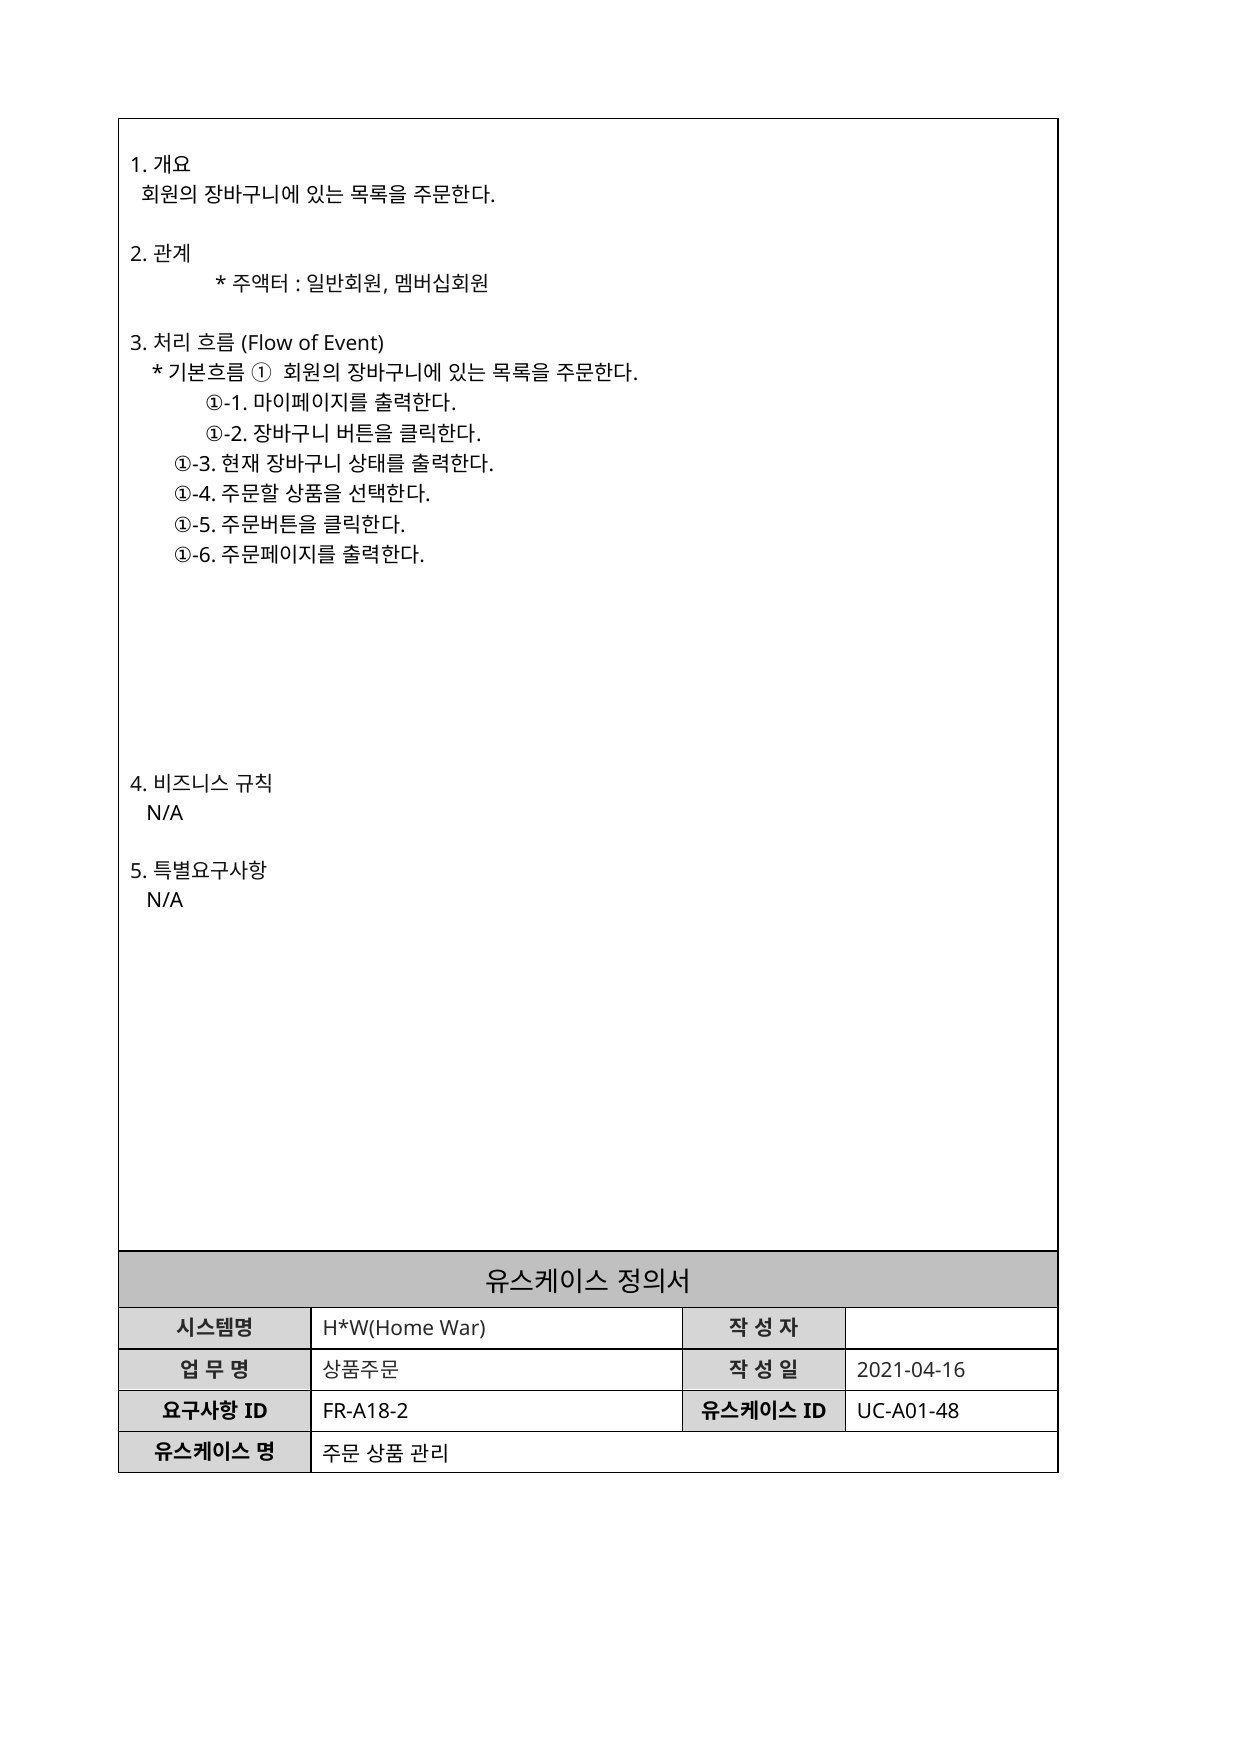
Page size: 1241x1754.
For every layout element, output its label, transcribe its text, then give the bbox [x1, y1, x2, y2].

table_cell UC-A01-48 [846, 1391, 1057, 1431]
table_cell 작 성 자 [683, 1308, 845, 1348]
table_cell 상품주문 [312, 1350, 682, 1389]
table_cell 요구사항 ID [119, 1391, 310, 1431]
table_cell [846, 1308, 1057, 1348]
table_cell 1. 개요 회원의 장바구니에 있는 목록을 주문한다. 2. 관계 * 주액터 : 일반회원, 멤버십회원 3. 처리 흐름 (Flow of Event) * 기본흐름 ① 회원의 장바구니에 있는 목록을 주문한다. ①-1. 마이페이지를 출력한다. ①-2. 장바구니 버튼을 클릭한다. ①-3. 현재 장바구니 상태를 출력한다. ①-4. 주문할 상품을 선택한다. ①-5. 주문버튼을 클릭한다. ①-6. 주문페이지를 출력한다. 4. 비즈니스 규칙 N/A 5. 특별요구사항 N/A [119, 119, 1057, 1250]
table_cell 2021-04-16 [846, 1350, 1057, 1389]
table_cell 작 성 일 [683, 1350, 845, 1389]
table_cell H*W(Home War) [312, 1308, 682, 1348]
table_cell 유스케이스 ID [683, 1391, 845, 1431]
table_cell 유스케이스 명 [119, 1432, 310, 1472]
table_cell FR-A18-2 [312, 1391, 682, 1431]
table_cell 업 무 명 [119, 1350, 310, 1389]
table_cell 주문 상품 관리 [312, 1432, 1057, 1472]
table_cell 시스템명 [119, 1308, 310, 1348]
table_header 유스케이스 정의서 [119, 1252, 1057, 1307]
